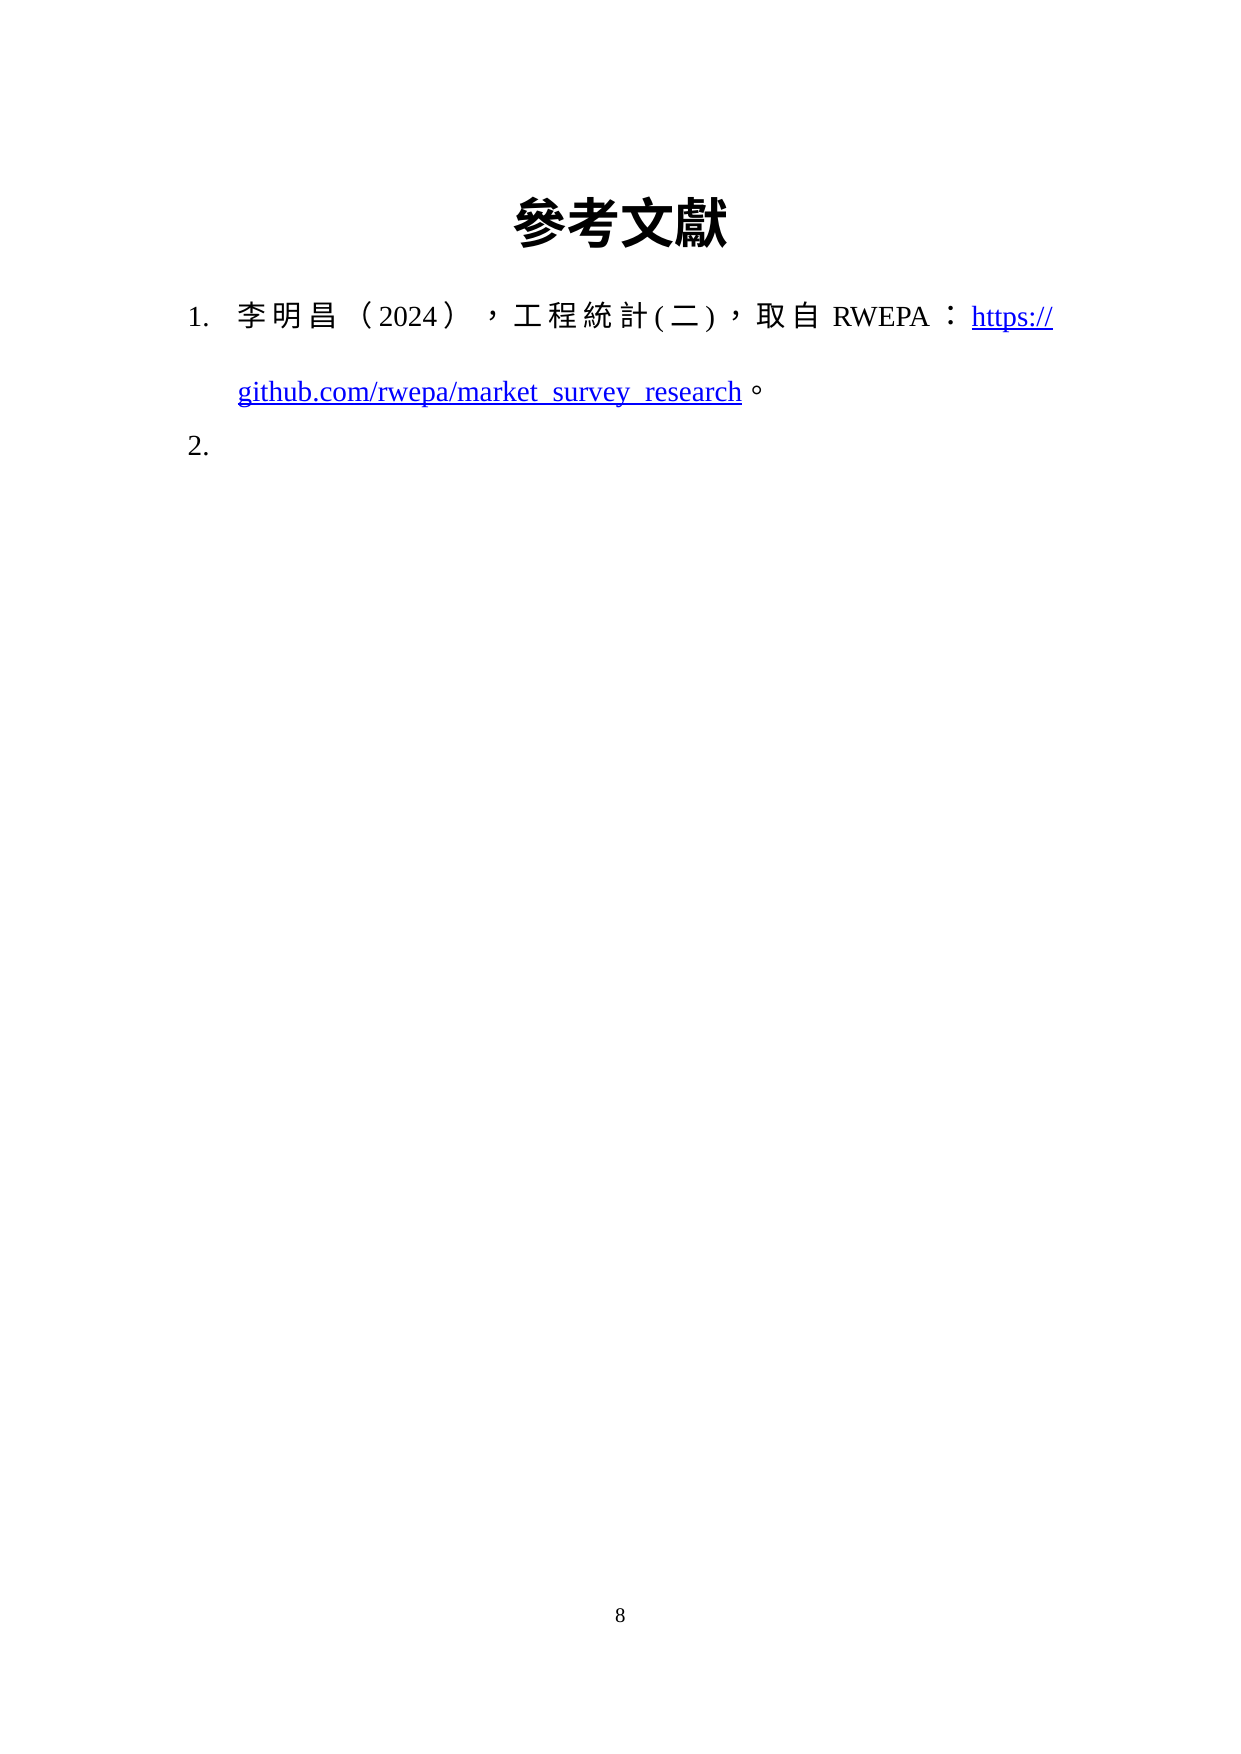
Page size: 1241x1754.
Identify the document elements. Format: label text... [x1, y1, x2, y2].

list 李明昌（2024），工程統計(二)，取自RWEPA：https://github.com/rwepa/market_survey_research。 [187, 276, 1053, 426]
text 參考文獻 [187, 164, 1053, 276]
